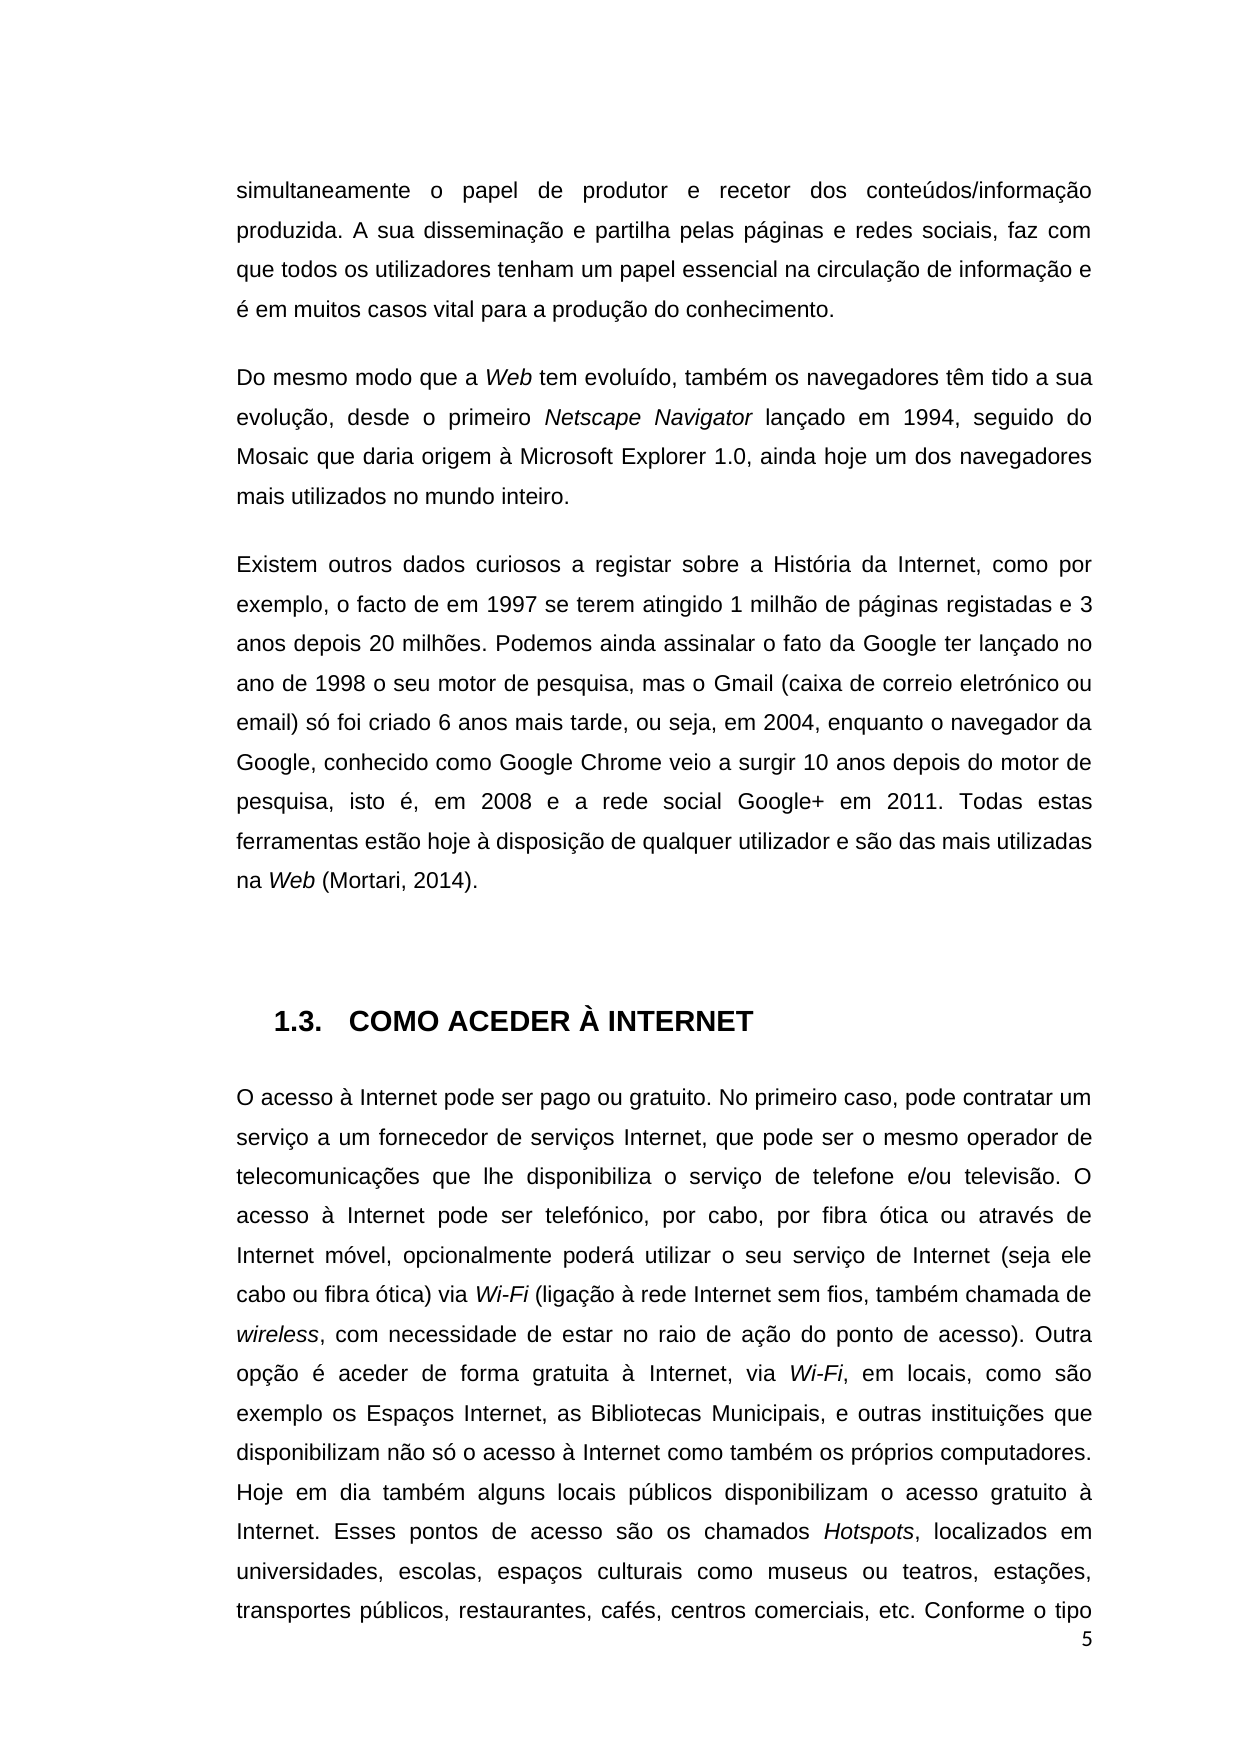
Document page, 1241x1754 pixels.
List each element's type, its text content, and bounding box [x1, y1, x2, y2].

text Do mesmo modo que a Web tem evoluído, também os navegadores têm tido a sua evolução, desde o primeiro Netscape Navigator lançado em 1994, seguido do Mosaic que daria origem à Microsoft Explorer 1.0, ainda hoje um dos navegadores mais utilizados no mundo inteiro. [236, 364, 1092, 509]
text Existem outros dados curiosos a registar sobre a História da Internet, como por exemplo, o facto de em 1997 se terem atingido 1 milhão de páginas registadas e 3 anos depois 20 milhões. Podemos ainda assinalar o fato da Google ter lançado no ano de 1998 o seu motor de pesquisa, mas o Gmail (caixa de correio eletrónico ou email) só foi criado 6 anos mais tarde, ou seja, em 2004, enquanto o navegador da Google, conhecido como Google Chrome veio a surgir 10 anos depois do motor de pesquisa, isto é, em 2008 e a rede social Google+ em 2011. Todas estas ferramentas estão hoje à disposição de qualquer utilizador e são das mais utilizadas na Web . [236, 551, 1092, 893]
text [236, 177, 1092, 322]
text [236, 1084, 1092, 1623]
list COMO ACEDER À INTERNET [274, 1004, 1092, 1038]
